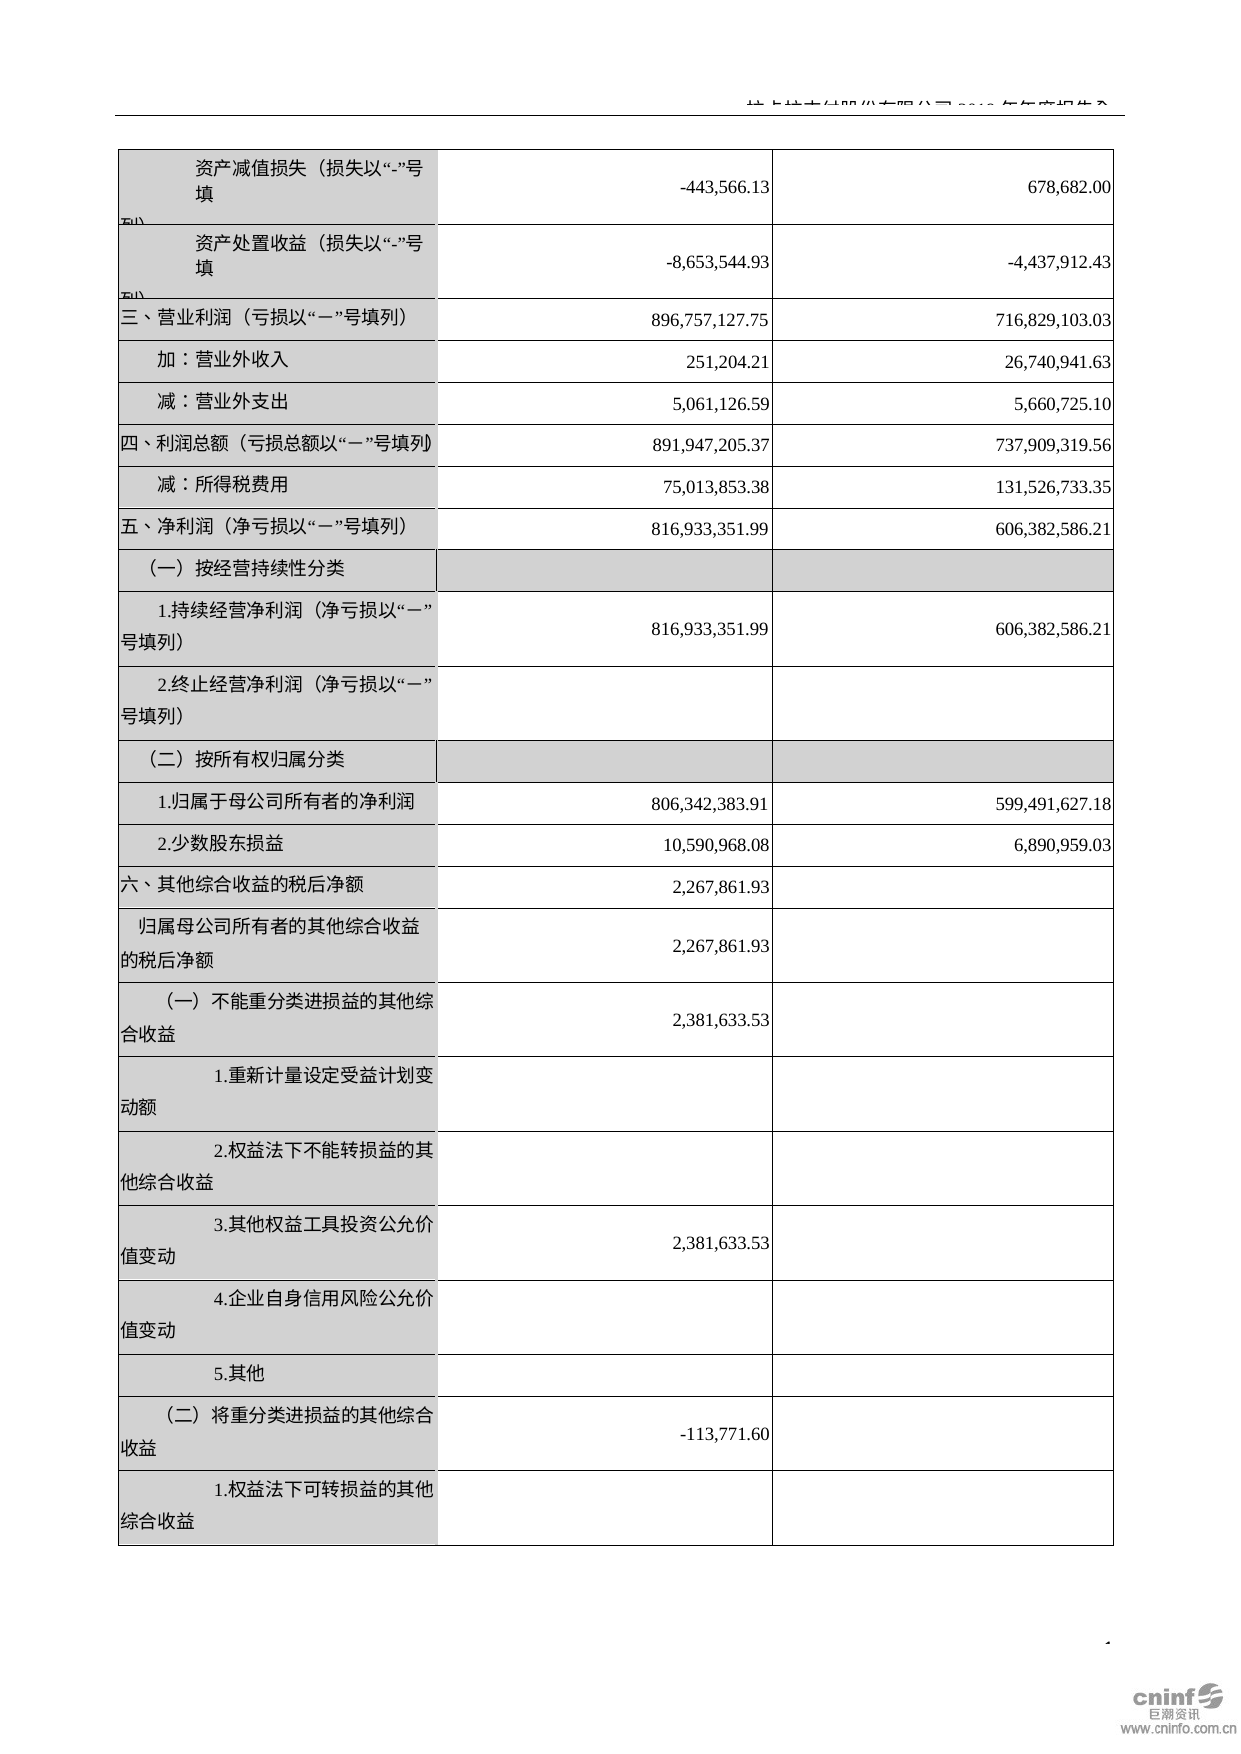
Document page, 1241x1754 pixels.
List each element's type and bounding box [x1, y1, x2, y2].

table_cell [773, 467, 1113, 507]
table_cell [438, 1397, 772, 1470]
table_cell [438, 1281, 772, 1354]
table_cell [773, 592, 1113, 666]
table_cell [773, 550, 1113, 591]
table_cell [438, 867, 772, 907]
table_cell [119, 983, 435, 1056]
picture [1115, 1680, 1240, 1737]
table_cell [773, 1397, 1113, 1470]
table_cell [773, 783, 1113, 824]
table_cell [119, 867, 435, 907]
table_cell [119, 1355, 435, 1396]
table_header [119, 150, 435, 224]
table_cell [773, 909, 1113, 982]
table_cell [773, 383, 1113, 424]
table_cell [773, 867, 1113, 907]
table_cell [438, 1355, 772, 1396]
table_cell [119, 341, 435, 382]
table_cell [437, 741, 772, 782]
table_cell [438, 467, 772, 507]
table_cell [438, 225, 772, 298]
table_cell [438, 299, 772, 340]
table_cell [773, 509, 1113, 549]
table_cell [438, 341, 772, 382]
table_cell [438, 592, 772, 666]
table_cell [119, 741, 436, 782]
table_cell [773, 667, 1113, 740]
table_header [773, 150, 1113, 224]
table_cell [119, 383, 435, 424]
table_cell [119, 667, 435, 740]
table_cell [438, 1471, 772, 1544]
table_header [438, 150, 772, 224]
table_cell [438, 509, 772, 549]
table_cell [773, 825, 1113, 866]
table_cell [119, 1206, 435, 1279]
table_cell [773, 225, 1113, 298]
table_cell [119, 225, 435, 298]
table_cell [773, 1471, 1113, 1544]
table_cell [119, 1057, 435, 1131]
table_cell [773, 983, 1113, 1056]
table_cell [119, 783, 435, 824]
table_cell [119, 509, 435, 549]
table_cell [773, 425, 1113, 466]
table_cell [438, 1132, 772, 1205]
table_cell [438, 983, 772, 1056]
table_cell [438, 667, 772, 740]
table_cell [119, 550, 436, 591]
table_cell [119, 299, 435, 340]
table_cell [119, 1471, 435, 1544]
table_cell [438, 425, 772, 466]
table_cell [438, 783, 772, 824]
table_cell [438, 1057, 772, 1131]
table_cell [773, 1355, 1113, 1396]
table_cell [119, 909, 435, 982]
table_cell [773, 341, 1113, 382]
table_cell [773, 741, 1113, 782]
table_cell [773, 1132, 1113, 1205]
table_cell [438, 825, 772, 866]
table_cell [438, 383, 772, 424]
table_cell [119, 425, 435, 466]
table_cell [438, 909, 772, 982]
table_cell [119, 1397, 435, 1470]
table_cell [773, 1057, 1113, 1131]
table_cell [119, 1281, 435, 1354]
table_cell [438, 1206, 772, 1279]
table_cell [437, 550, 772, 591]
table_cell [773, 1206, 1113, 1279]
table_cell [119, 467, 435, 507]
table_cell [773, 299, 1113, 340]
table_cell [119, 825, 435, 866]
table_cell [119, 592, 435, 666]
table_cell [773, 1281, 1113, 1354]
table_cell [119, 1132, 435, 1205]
